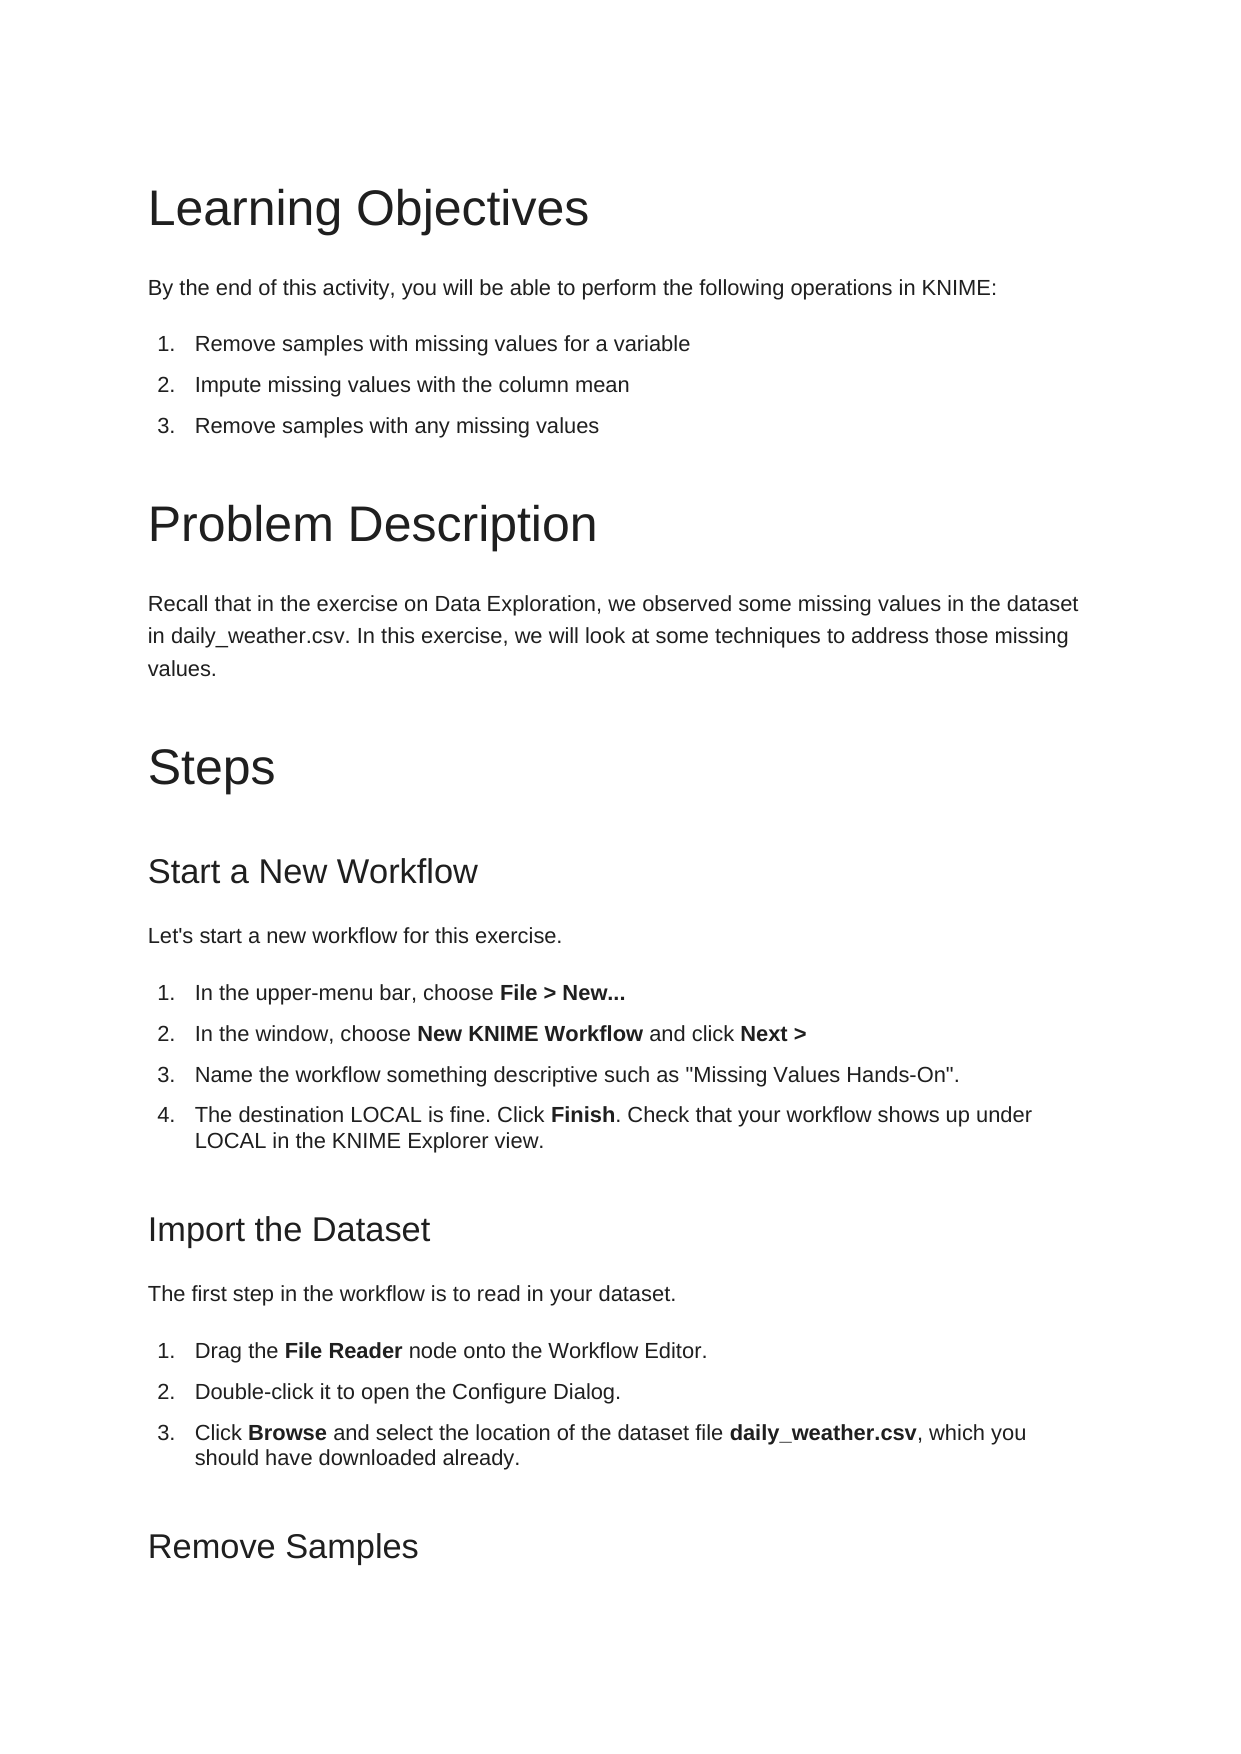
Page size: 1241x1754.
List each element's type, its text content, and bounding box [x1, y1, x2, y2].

list Double-click it to open the Configure Dialog. [157, 1378, 1093, 1404]
list Name the workflow something descriptive such as "Missing Values Hands-On". [157, 1062, 1093, 1087]
list Remove samples with missing values for a variable [157, 331, 1093, 356]
list Click Browse and select the location of the dataset file daily_weather.csv, which you should have downloaded already. [157, 1419, 1093, 1470]
text The first step in the workflow is to read in your dataset. [148, 1274, 1093, 1306]
list The destination LOCAL is fine. Click Finish. Check that your workflow shows up under LOCAL in the KNIME Explorer view. [157, 1102, 1093, 1153]
list Impute missing values with the column mean [157, 372, 1093, 397]
text Problem Description [148, 494, 1093, 552]
list Remove samples with any missing values [157, 413, 1093, 438]
list In the upper-menu bar, choose File > New... [157, 980, 1093, 1005]
text Remove Samples [148, 1526, 1093, 1566]
list In the window, choose New KNIME Workflow and click Next > [157, 1021, 1093, 1046]
list Drag the File Reader node onto the Workflow Editor. [157, 1338, 1093, 1363]
text Import the Dataset [148, 1209, 1093, 1249]
text Learning Objectives [148, 178, 1093, 236]
text Start a New Workflow [148, 851, 1093, 891]
text By the end of this activity, you will be able to perform the following operations in KNIME: [148, 267, 1093, 300]
text Steps [148, 737, 1093, 795]
text Recall that in the exercise on Data Exploration, we observed some missing values in the dataset in daily_weather.csv. In this exercise, we will look at some techniques to address those missing values. [148, 583, 1093, 681]
text Let's start a new workflow for this exercise. [148, 916, 1093, 949]
